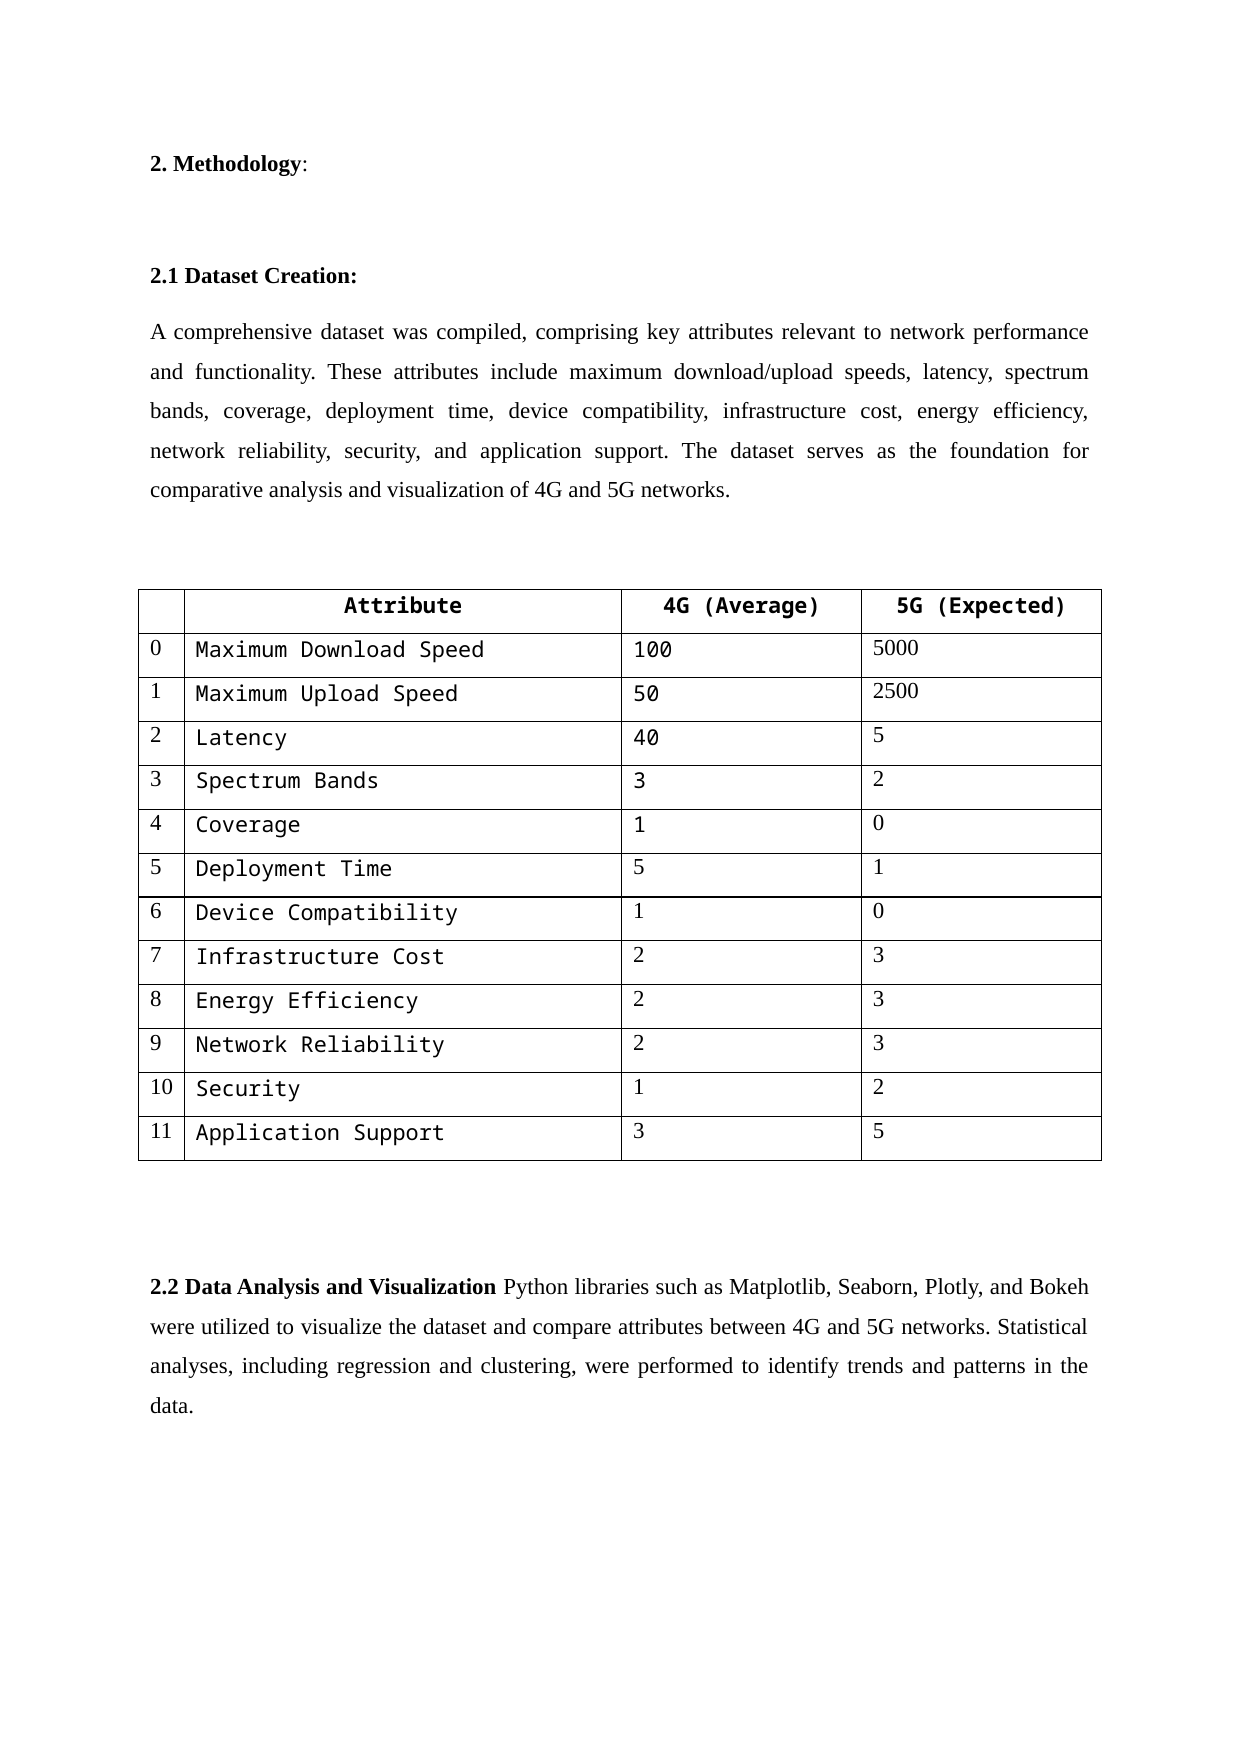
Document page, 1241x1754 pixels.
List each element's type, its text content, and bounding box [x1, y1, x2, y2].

table_cell 7 [139, 941, 184, 984]
table_cell Latency [185, 722, 621, 764]
table_cell 2 [622, 941, 861, 984]
table_cell 5 [862, 722, 1101, 764]
table_cell 40 [622, 722, 861, 764]
table_cell Maximum Download Speed [185, 634, 621, 677]
table_cell Maximum Upload Speed [185, 678, 621, 721]
table_cell 11 [139, 1117, 184, 1160]
table_header Attribute [185, 590, 621, 633]
table_header 4G (Average) [622, 590, 861, 633]
table_cell Application Support [185, 1117, 621, 1160]
table_cell 2 [622, 1029, 861, 1072]
table_cell 1 [622, 1073, 861, 1116]
table_cell 3 [862, 941, 1101, 984]
table_cell 1 [622, 810, 861, 852]
table_cell 2 [622, 985, 861, 1028]
table_cell Deployment Time [185, 854, 621, 896]
table_cell Network Reliability [185, 1029, 621, 1072]
table_cell 2 [862, 766, 1101, 808]
table_cell 9 [139, 1029, 184, 1072]
table_cell 50 [622, 678, 861, 721]
table_cell Energy Efficiency [185, 985, 621, 1028]
table_cell Spectrum Bands [185, 766, 621, 808]
table_cell 3 [622, 1117, 861, 1160]
table_cell 4 [139, 810, 184, 852]
table_cell 3 [862, 985, 1101, 1028]
table_cell 5000 [862, 634, 1101, 677]
text 2. Methodology: [150, 150, 1090, 176]
table_cell 1 [622, 898, 861, 940]
table_cell 1 [862, 854, 1101, 896]
table_cell 100 [622, 634, 861, 677]
table_cell 3 [622, 766, 861, 808]
table_cell 5 [622, 854, 861, 896]
table_cell 8 [139, 985, 184, 1028]
table_cell 3 [139, 766, 184, 808]
text A comprehensive dataset was compiled, comprising key attributes relevant to network performance and functionality. These attributes include maximum download/upload speeds, latency, spectrum bands, coverage, deployment time, device compatibility, infrastructure cost, energy efficiency, network reliability, security, and application support. The dataset serves as the foundation for comparative analysis and visualization of 4G and 5G networks. [150, 318, 1090, 503]
table_cell 6 [139, 898, 184, 940]
table_cell 0 [862, 898, 1101, 940]
table_cell 2 [862, 1073, 1101, 1116]
table_header [139, 590, 184, 633]
table_cell 2500 [862, 678, 1101, 721]
table_cell 5 [862, 1117, 1101, 1160]
table_cell Coverage [185, 810, 621, 852]
table_cell Infrastructure Cost [185, 941, 621, 984]
table_cell 0 [862, 810, 1101, 852]
table_cell 1 [139, 678, 184, 721]
text 2.2 Data Analysis and Visualization Python libraries such as Matplotlib, Seaborn, Plotly, and Bokeh were utilized to visualize the dataset and compare attributes between 4G and 5G networks. Statistical analyses, including regression and clustering, were performed to identify trends and patterns in the data. [150, 1273, 1090, 1418]
table_cell Security [185, 1073, 621, 1116]
table_header 5G (Expected) [862, 590, 1101, 633]
table_cell 5 [139, 854, 184, 896]
text 2.1 Dataset Creation: [150, 262, 1090, 289]
table_cell 3 [862, 1029, 1101, 1072]
table_cell 10 [139, 1073, 184, 1116]
table_cell 2 [139, 722, 184, 764]
table_cell Device Compatibility [185, 898, 621, 940]
table_cell 0 [139, 634, 184, 677]
